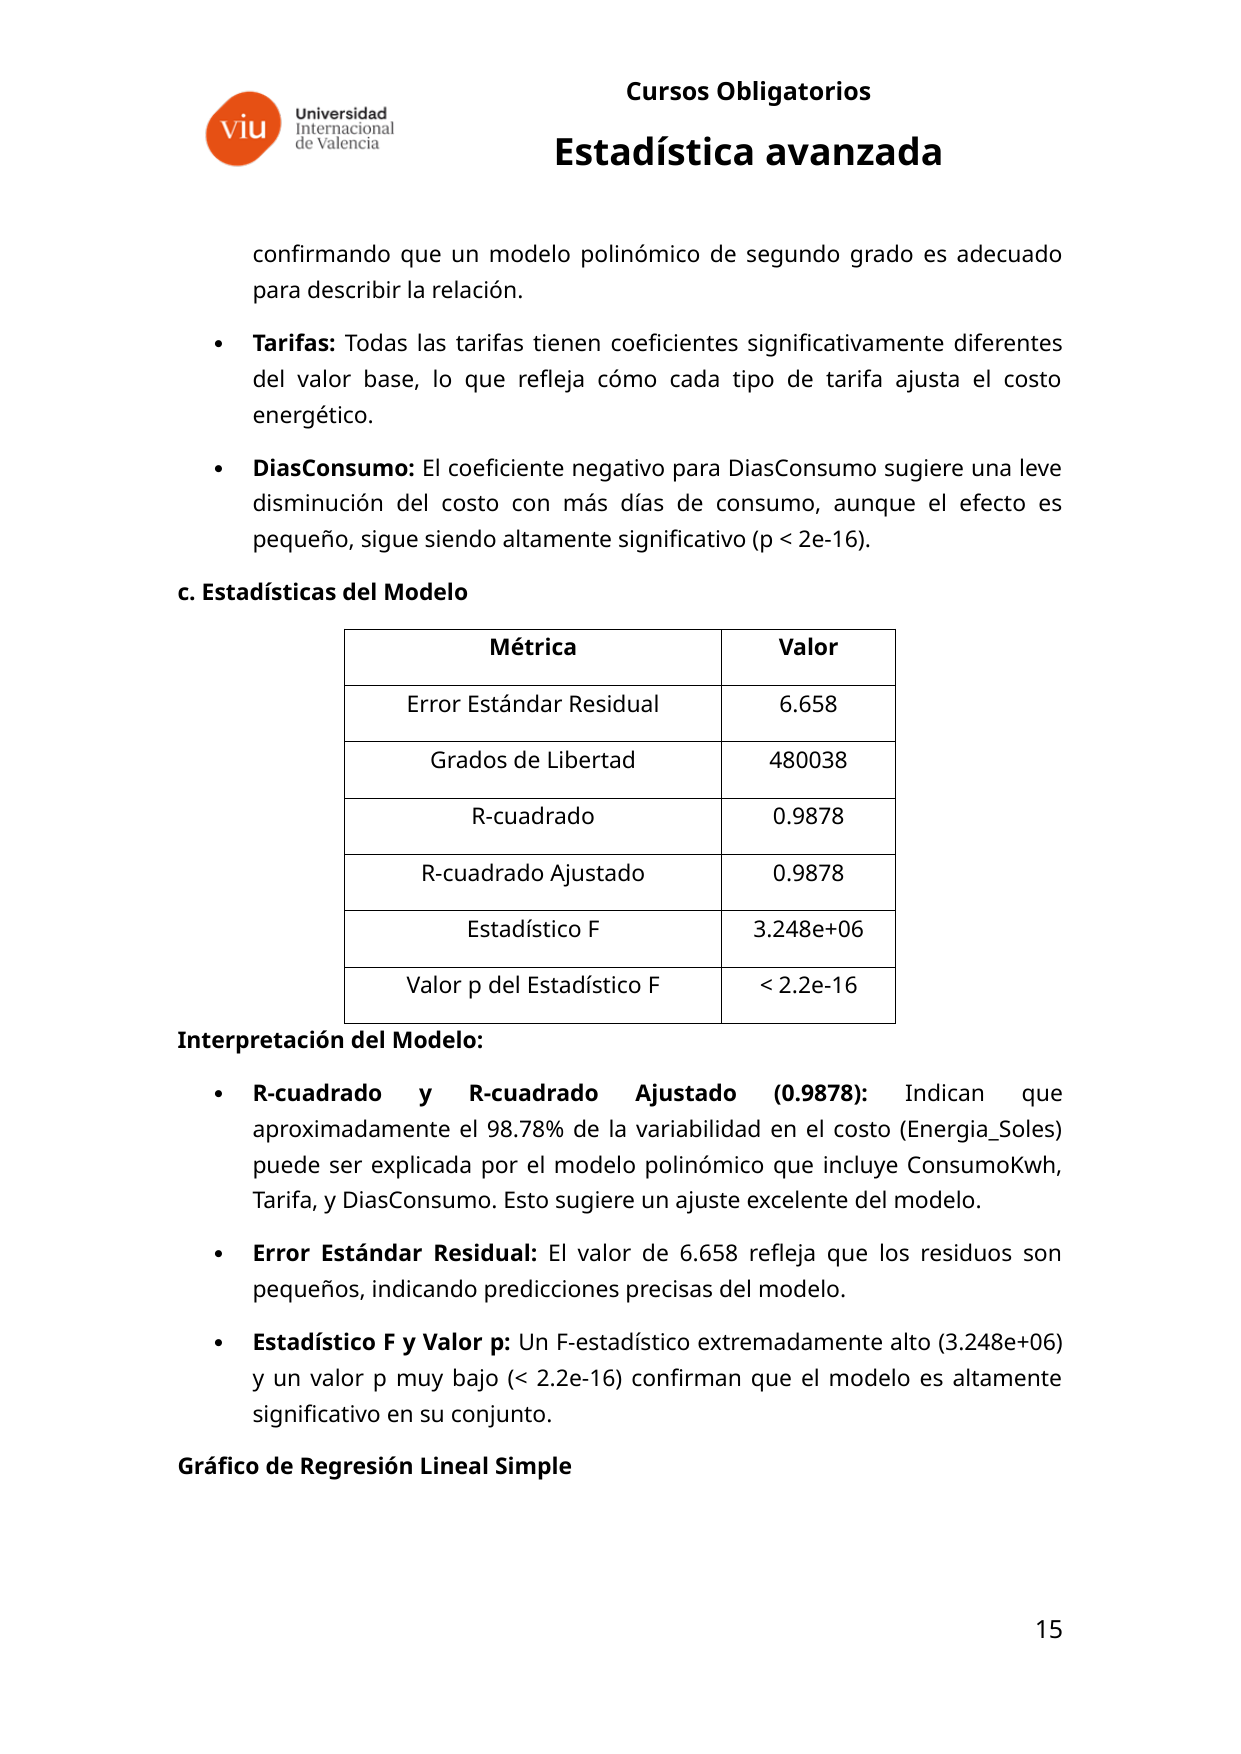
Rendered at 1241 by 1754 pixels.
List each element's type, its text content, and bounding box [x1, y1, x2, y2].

table_cell Grados de Libertad [345, 742, 721, 798]
text Interpretación del Modelo: [177, 1024, 1063, 1055]
table_cell < 2.2e-16 [722, 968, 895, 1023]
text Gráfico de Regresión Lineal Simple [177, 1450, 1063, 1481]
table_cell R-cuadrado Ajustado [345, 855, 721, 910]
list DiasConsumo: El coeficiente negativo para DiasConsumo sugiere una leve disminución del costo con más días de consumo, aunque el efecto es pequeño, sigue siendo altamente significativo (p < 2e-16). [215, 451, 1063, 554]
table_header Métrica [345, 630, 721, 685]
table_cell 480038 [722, 742, 895, 798]
table_cell 3.248e+06 [722, 911, 895, 967]
picture [188, 73, 422, 178]
text c. Estadísticas del Modelo [177, 576, 1063, 607]
table_cell R-cuadrado [345, 799, 721, 854]
table_header Valor [722, 630, 895, 685]
list Error Estándar Residual: El valor de 6.658 refleja que los residuos son pequeños, indicando predicciones precisas del modelo. [215, 1237, 1063, 1304]
table_cell 0.9878 [722, 855, 895, 910]
table_cell 6.658 [722, 686, 895, 741]
table_cell 0.9878 [722, 799, 895, 854]
list Estadístico F y Valor p: Un F-estadístico extremadamente alto (3.248e+06) y un valor p muy bajo (< 2.2e-16) confirman que el modelo es altamente significativo en su conjunto. [215, 1326, 1063, 1429]
list Tarifas: Todas las tarifas tienen coeficientes significativamente diferentes del valor base, lo que refleja cómo cada tipo de tarifa ajusta el costo energético. [215, 327, 1063, 430]
list R-cuadrado y R-cuadrado Ajustado (0.9878): Indican que aproximadamente el 98.78% de la variabilidad en el costo (Energia_Soles) puede ser explicada por el modelo polinómico que incluye ConsumoKwh, Tarifa, y DiasConsumo. Esto sugiere un ajuste excelente del modelo. [215, 1077, 1063, 1216]
table_cell Error Estándar Residual [345, 686, 721, 741]
table_cell Valor p del Estadístico F [345, 968, 721, 1023]
table_cell Estadístico F [345, 911, 721, 967]
